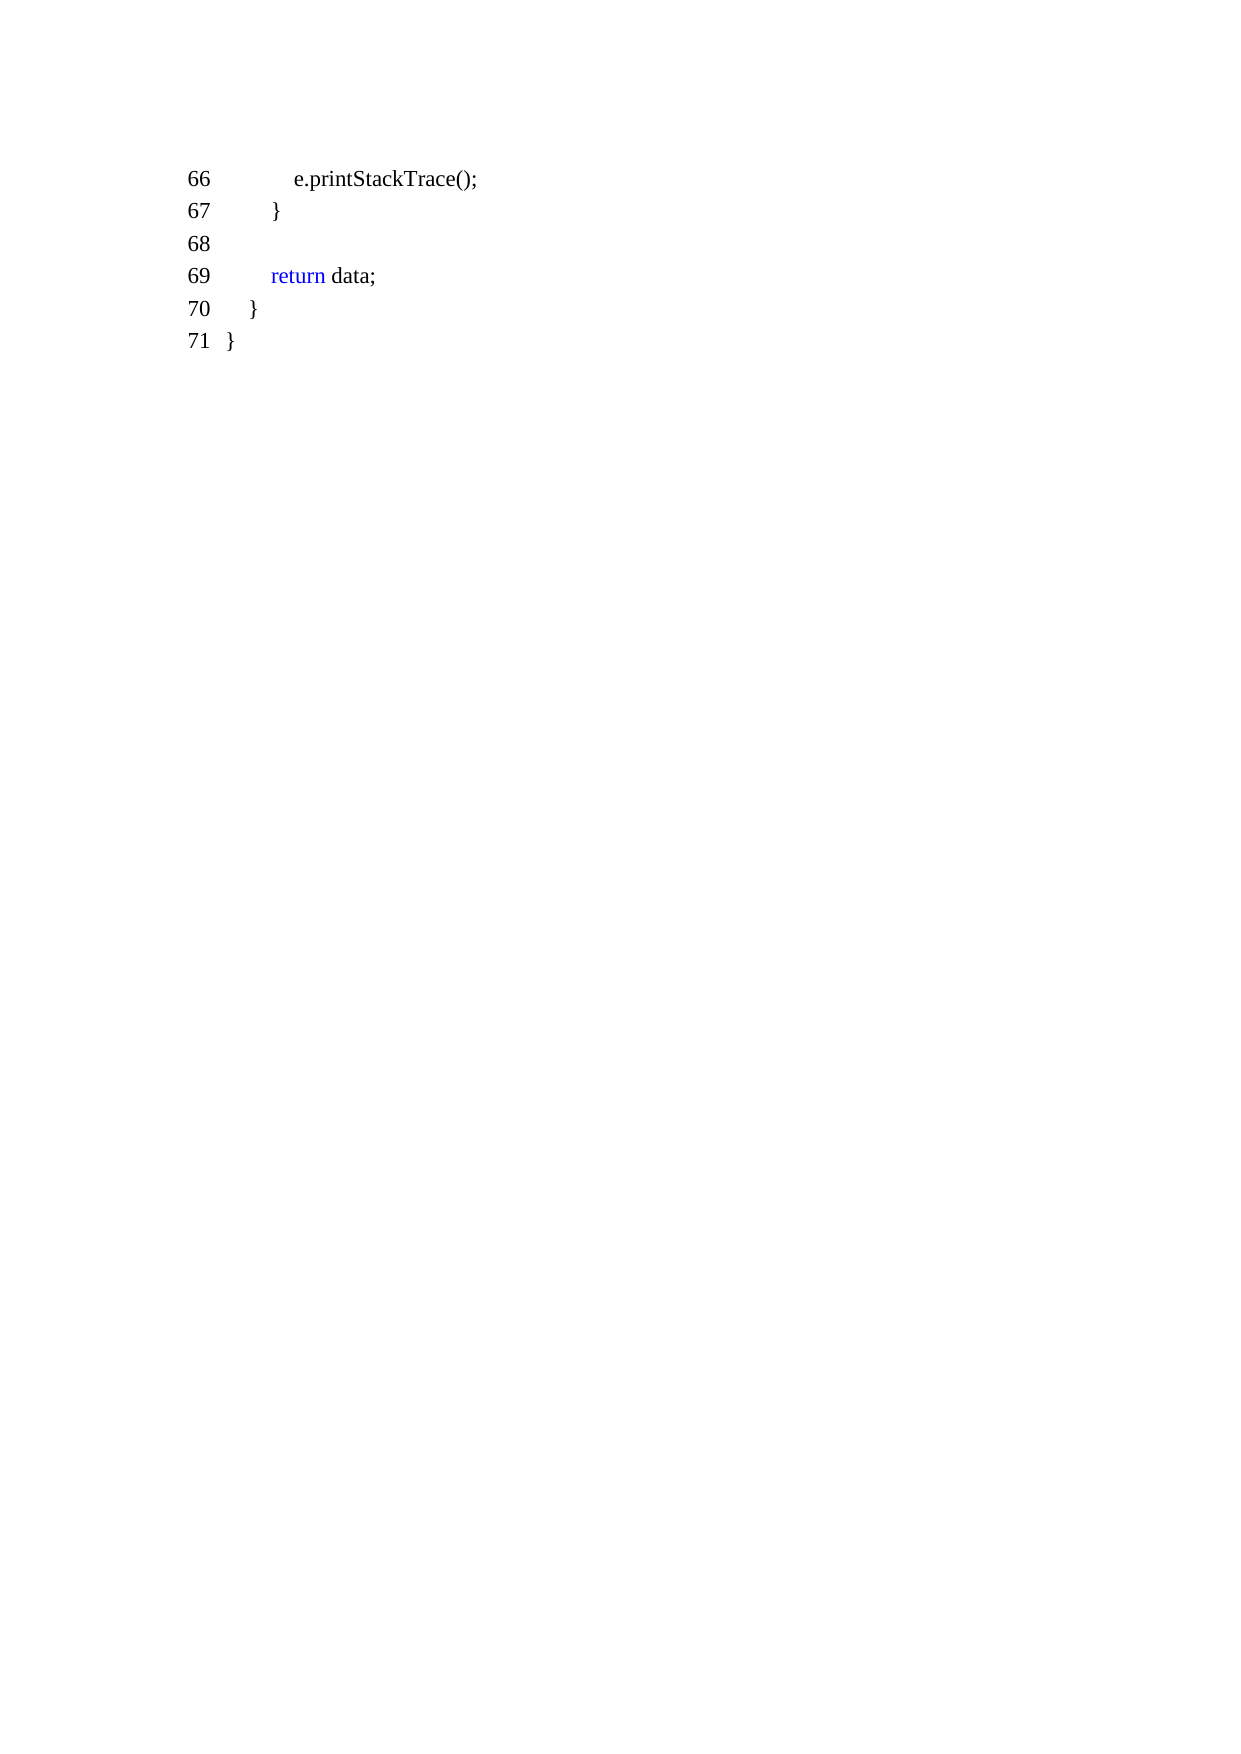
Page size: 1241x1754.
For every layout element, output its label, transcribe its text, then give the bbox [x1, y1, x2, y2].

list } [187, 324, 1053, 357]
list return data; [187, 259, 1053, 292]
list } [187, 292, 1053, 324]
list } [187, 194, 1053, 227]
list e.printStackTrace(); [187, 162, 1053, 194]
